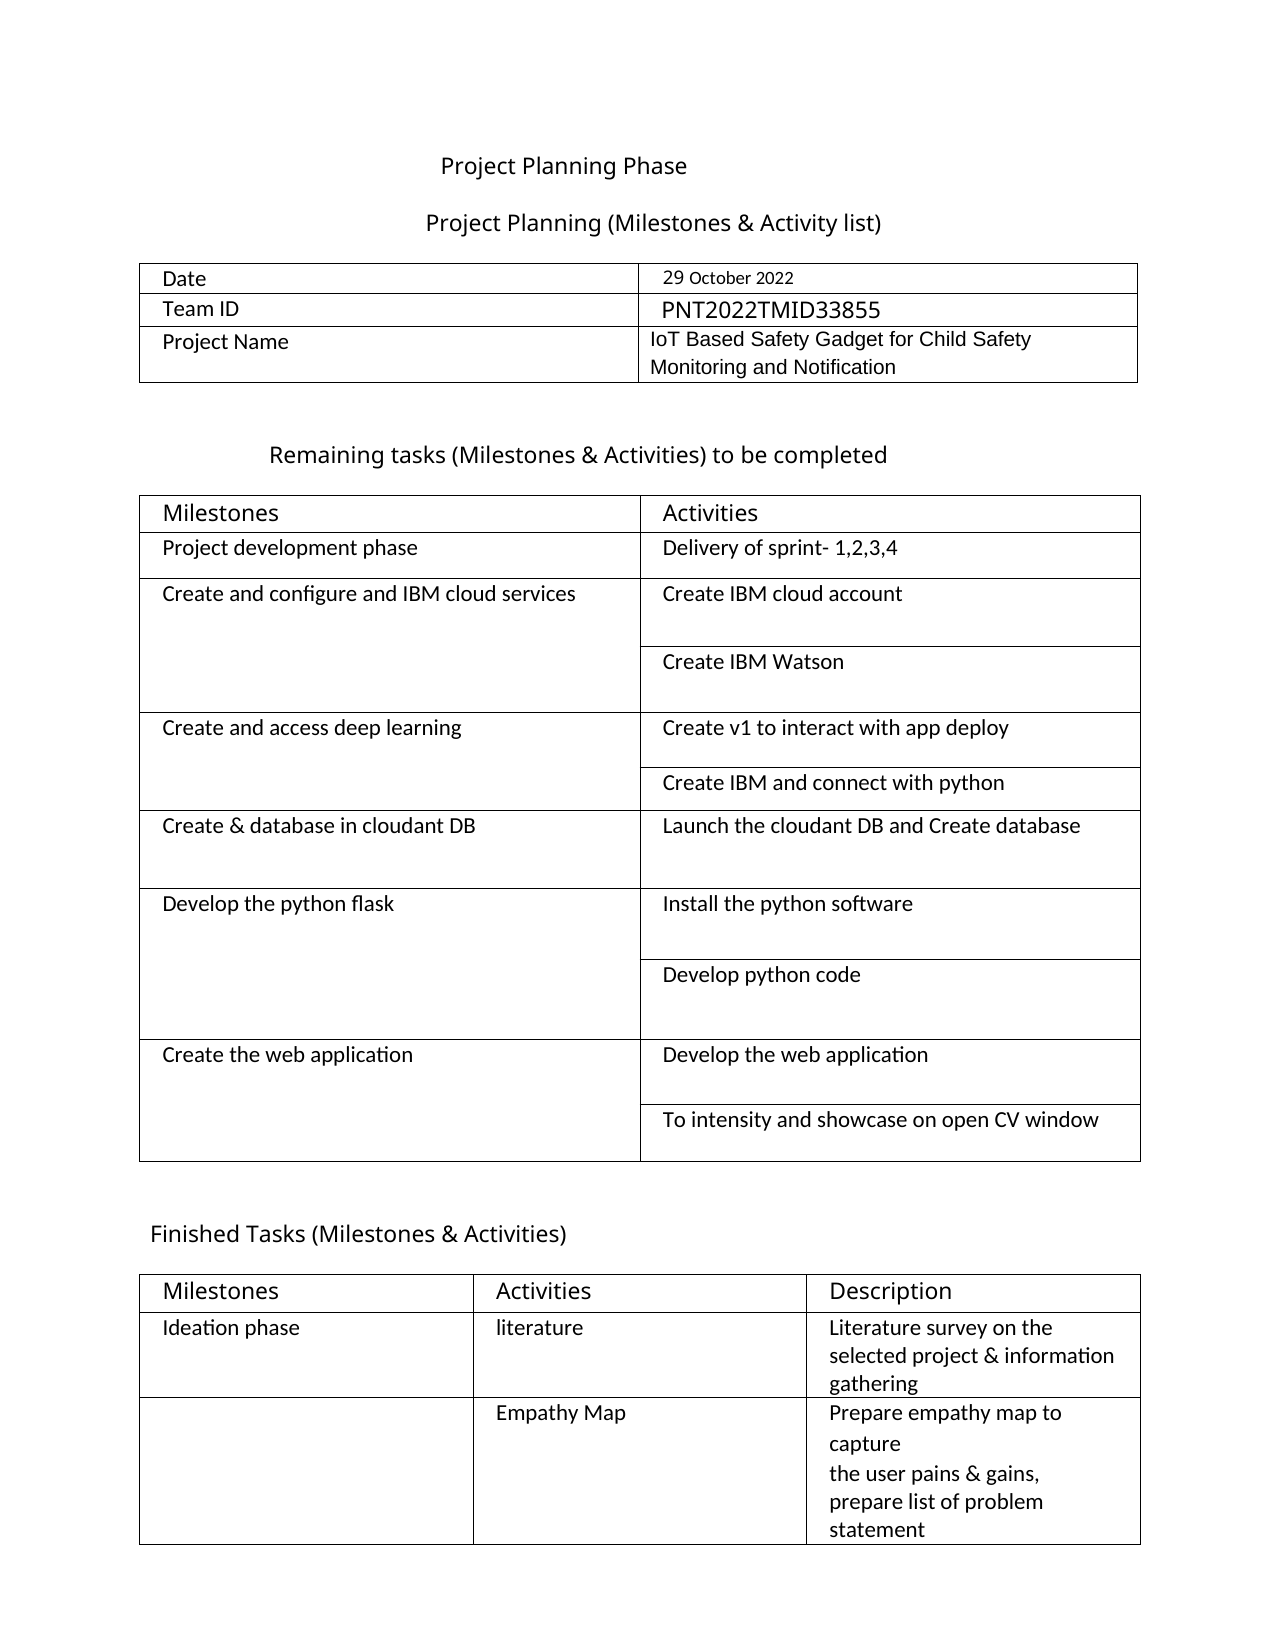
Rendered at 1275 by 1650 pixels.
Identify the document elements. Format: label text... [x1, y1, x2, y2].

text Project Planning (Milestones & Activity list) [127, 207, 881, 238]
table_cell Project development phase [140, 533, 640, 578]
table_cell Create and access deep learning [140, 713, 640, 810]
table_header Activities [641, 496, 1140, 532]
table_cell Project Name [140, 327, 638, 382]
table_header 29 October 2022 [639, 264, 1137, 293]
table_cell To intensity and showcase on open CV window [641, 1105, 1140, 1161]
table_cell Install the python software [641, 889, 1140, 959]
table_cell Delivery of sprint- 1,2,3,4 [641, 533, 1140, 578]
table_cell Team ID [140, 294, 638, 326]
text Project Planning Phase [440, 150, 1152, 181]
table_cell Ideation phase [140, 1313, 473, 1397]
table_cell Develop python code [641, 960, 1140, 1039]
table_cell Develop the python flask [140, 889, 640, 1039]
table_cell Create v1 to interact with app deploy [641, 713, 1140, 767]
table_cell Create IBM and connect with python [641, 768, 1140, 810]
table_header Date [140, 264, 638, 293]
table_cell Launch the cloudant DB and Create database [641, 811, 1140, 888]
table_cell Create the web application [140, 1040, 640, 1161]
table_cell Develop the web application [641, 1040, 1140, 1104]
table_cell PNT2022TMID33855 [639, 294, 1137, 326]
table_header Milestones [140, 1275, 473, 1312]
text Finished Tasks (Milestones & Activities) [150, 1218, 1152, 1249]
table_cell Create & database in cloudant DB [140, 811, 640, 888]
table_cell Create and configure and IBM cloud services [140, 579, 640, 712]
table_cell [140, 1398, 473, 1543]
table_header Milestones [140, 496, 640, 532]
table_cell Create IBM cloud account [641, 579, 1140, 646]
table_header Description [807, 1275, 1140, 1312]
table_header Activities [474, 1275, 806, 1312]
table_cell IoT Based Safety Gadget for Child Safety Monitoring and Notification [639, 327, 1137, 382]
table_cell Literature survey on the selected project & information gathering [807, 1313, 1140, 1397]
table_cell Empathy Map [474, 1398, 806, 1543]
table_cell Create IBM Watson [641, 647, 1140, 712]
table_cell literature [474, 1313, 806, 1397]
text Remaining tasks (Milestones & Activities) to be completed [127, 439, 888, 470]
table_cell Prepare empathy map to capture the user pains & gains, prepare list of problem statement [807, 1398, 1140, 1543]
